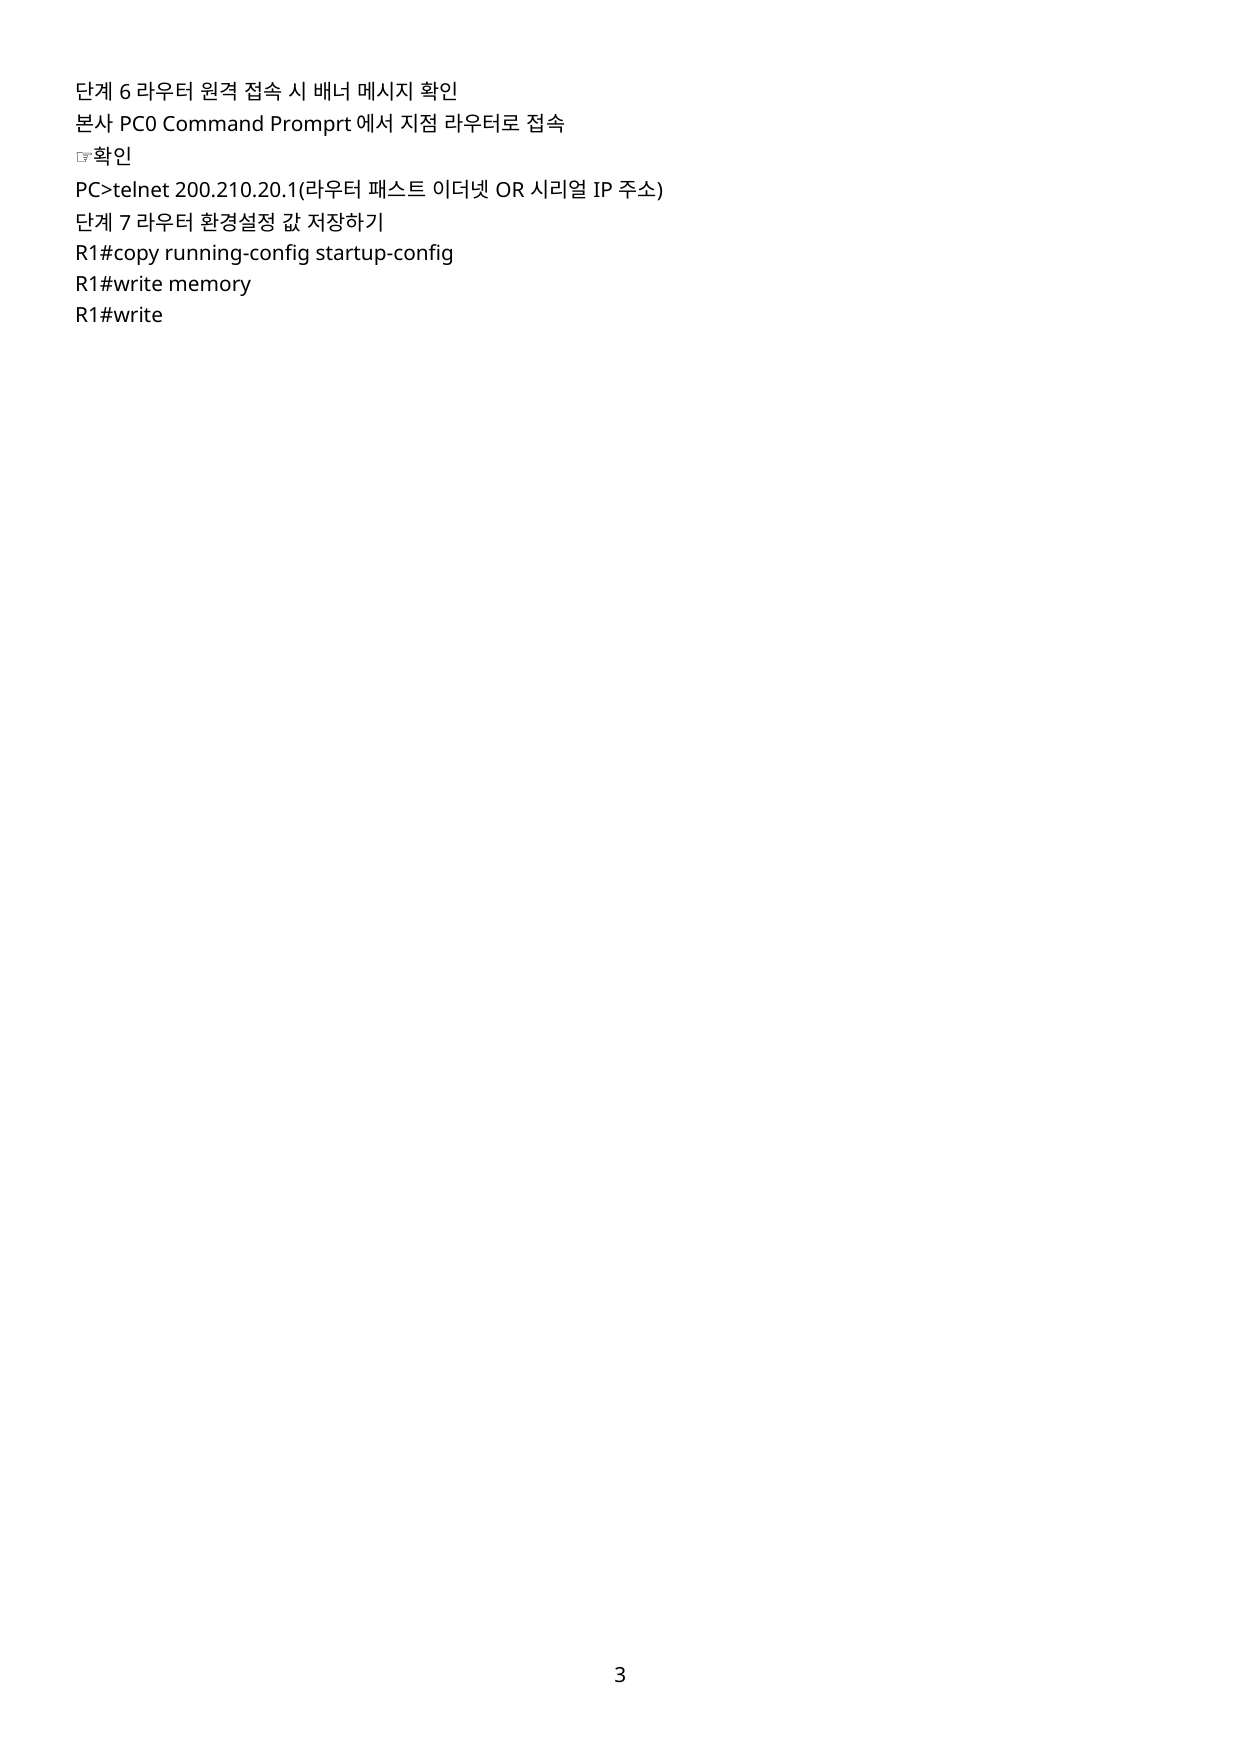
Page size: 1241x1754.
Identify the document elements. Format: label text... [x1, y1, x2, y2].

text 단계 7 라우터 환경설정 값 저장하기 [75, 206, 1165, 236]
text 본사 PC0 Command Promprt에서 지점 라우터로 접속 [75, 108, 1165, 138]
text 단계 6 라우터 원격 접속 시 배너 메시지 확인 [75, 75, 1165, 105]
text R1#write [75, 300, 1165, 328]
text ☞확인 [75, 140, 1165, 171]
text R1#write memory [75, 269, 1165, 298]
text R1#copy running-config startup-config [75, 238, 1165, 267]
text PC>telnet 200.210.20.1(라우터 패스트 이더넷 OR 시리얼 IP 주소) [75, 173, 1165, 203]
